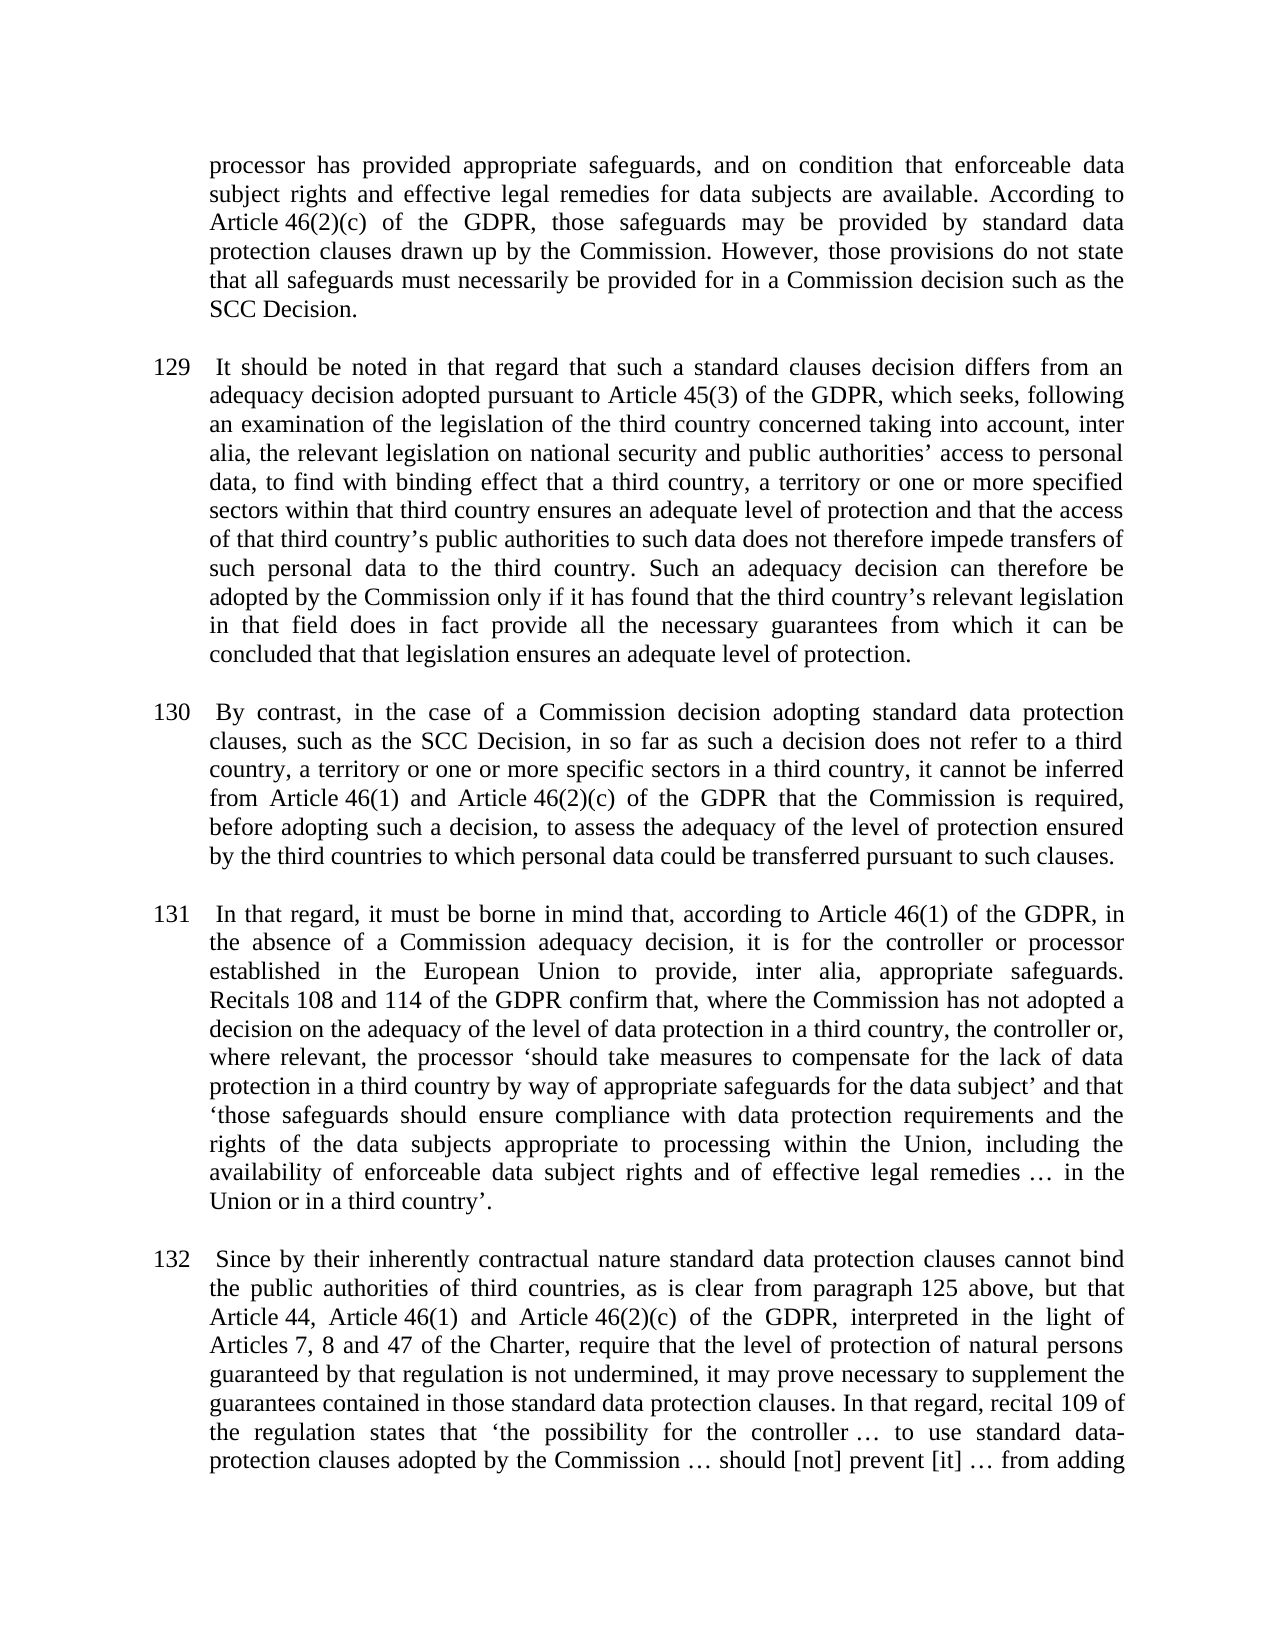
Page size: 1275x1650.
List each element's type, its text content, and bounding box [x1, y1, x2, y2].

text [153, 150, 1125, 322]
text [153, 1244, 1125, 1474]
text 130 By contrast, in the case of a Commission decision adopting standard data protection clauses, such as the SCC Decision, in so far as such a decision does not refer to a third country, a territory or one or more specific sectors in a third country, it cannot be inferred from Article 46(1) and Article 46(2)(c) of the GDPR that the Commission is required, before adopting such a decision, to assess the adequacy of the level of protection ensured by the third countries to which personal data could be transferred pursuant to such clauses. [153, 697, 1125, 869]
text 129 It should be noted in that regard that such a standard clauses decision differs from an adequacy decision adopted pursuant to Article 45(3) of the GDPR, which seeks, following an examination of the legislation of the third country concerned taking into account, inter alia, the relevant legislation on national security and public authorities’ access to personal data, to find with binding effect that a third country, a territory or one or more specified sectors within that third country ensures an adequate level of protection and that the access of that third country’s public authorities to such data does not therefore impede transfers of such personal data to the third country. Such an adequacy decision can therefore be adopted by the Commission only if it has found that the third country’s relevant legislation in that field does in fact provide all the necessary guarantees from which it can be concluded that that legislation ensures an adequate level of protection. [153, 352, 1125, 668]
text 131 In that regard, it must be borne in mind that, according to Article 46(1) of the GDPR, in the absence of a Commission adequacy decision, it is for the controller or processor established in the European Union to provide, inter alia, appropriate safeguards. Recitals 108 and 114 of the GDPR confirm that, where the Commission has not adopted a decision on the adequacy of the level of data protection in a third country, the controller or, where relevant, the processor ‘should take measures to compensate for the lack of data protection in a third country by way of appropriate safeguards for the data subject’ and that ‘those safeguards should ensure compliance with data protection requirements and the rights of the data subjects appropriate to processing within the Union, including the availability of enforceable data subject rights and of effective legal remedies … in the Union or in a third country’. [153, 899, 1125, 1215]
